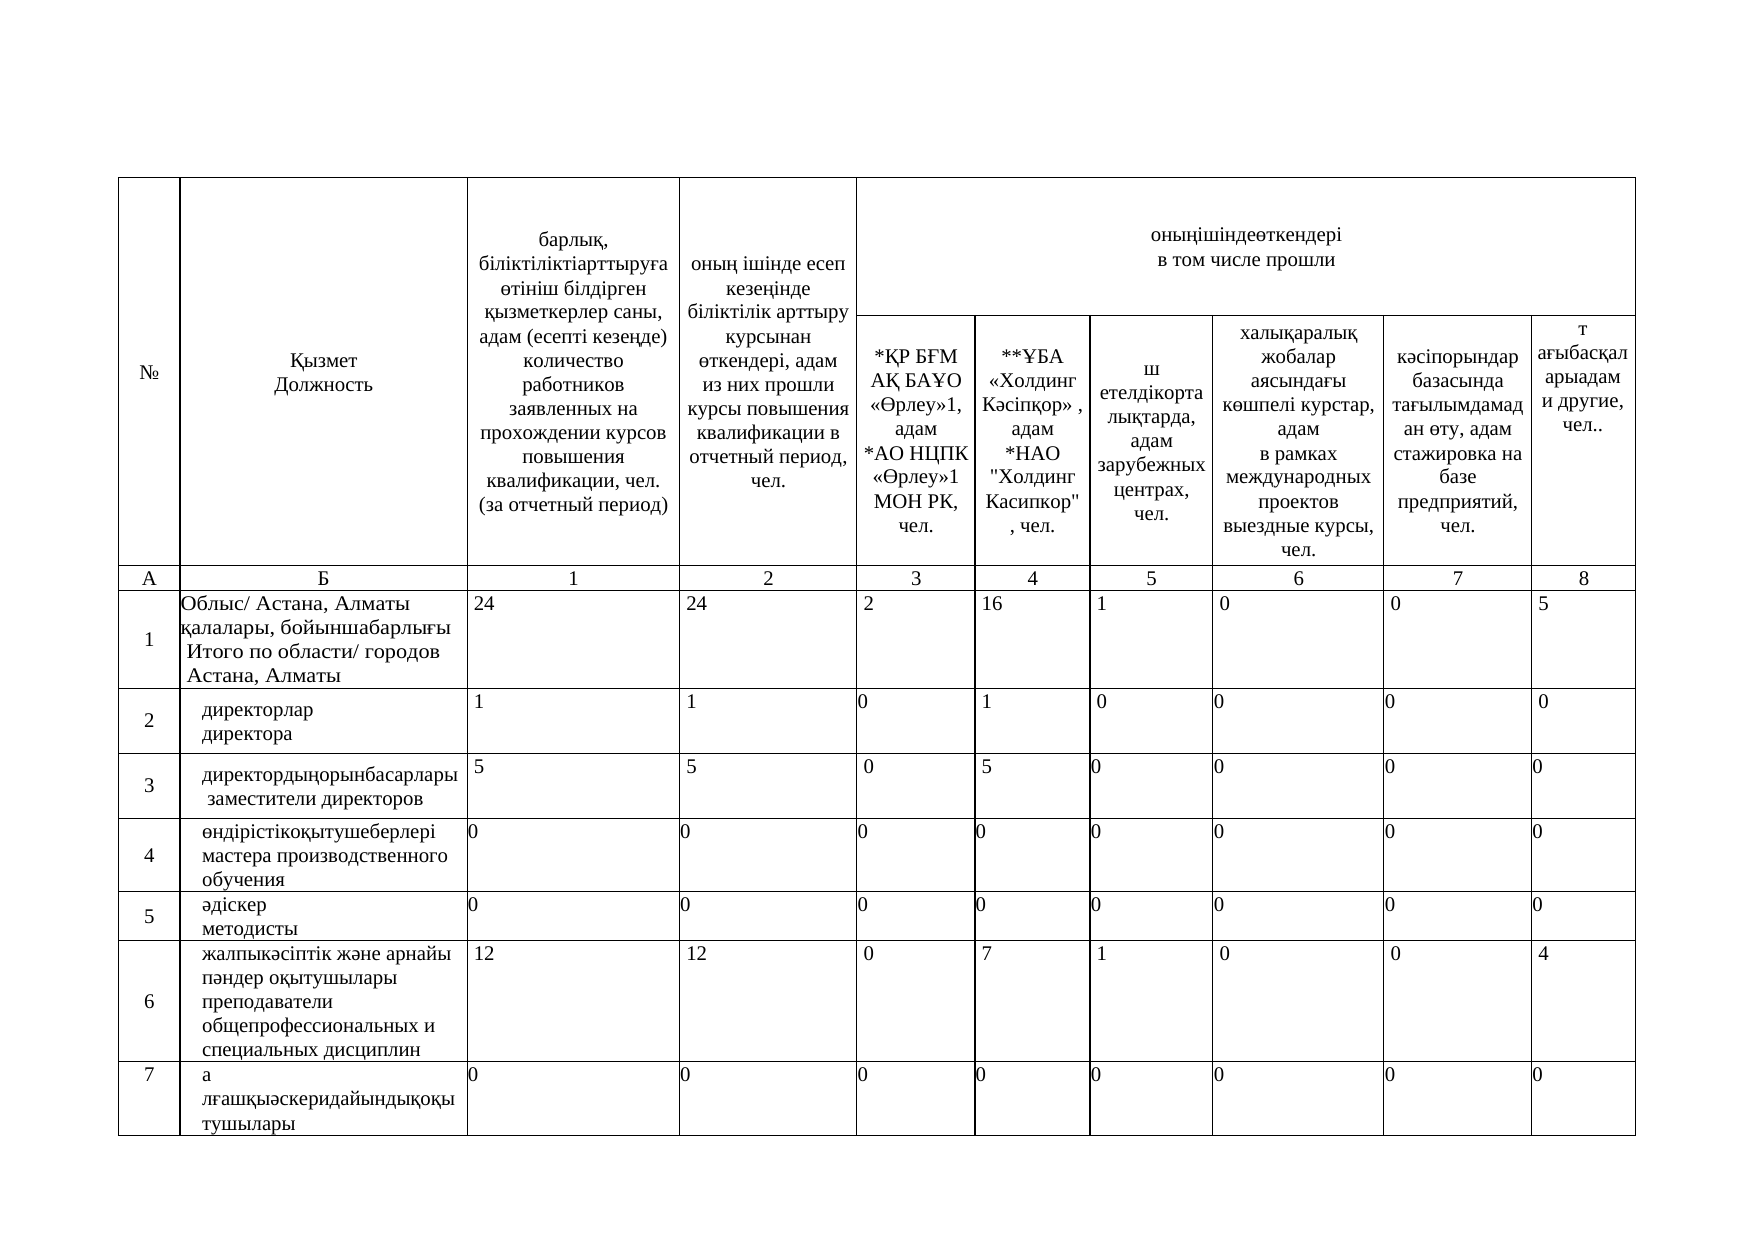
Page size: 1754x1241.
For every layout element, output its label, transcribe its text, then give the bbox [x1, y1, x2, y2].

table_cell өндірістікоқытушеберлері мастера производственного обучения [181, 819, 467, 891]
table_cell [181, 1062, 467, 1134]
table_cell 0 [1091, 892, 1212, 940]
table_cell 0 [1384, 689, 1531, 752]
table_cell шетелдікорталықтарда, адам зарубежных центрах, чел. [1091, 316, 1212, 565]
table_cell 0 [1384, 754, 1531, 817]
table_cell 1 [1091, 941, 1212, 1061]
table_cell кәсiпорындар базасында тағылымдамадан өту, адам стажировка на базе предприятий, чел. [1384, 316, 1531, 565]
table_cell 1 [976, 689, 1089, 752]
table_cell 4 [1532, 941, 1635, 1061]
table_cell 0 [1213, 941, 1383, 1061]
table_cell 0 [1213, 689, 1383, 752]
table_cell 0 [1532, 819, 1635, 891]
table_cell 5 [468, 754, 679, 817]
table_cell 0 [1213, 1062, 1383, 1134]
table_cell 0 [1213, 591, 1383, 687]
table_cell 0 [1213, 819, 1383, 891]
table_cell 0 [1532, 754, 1635, 817]
table_cell 0 [468, 1062, 679, 1134]
table_cell 24 [468, 591, 679, 687]
table_cell жалпыкәсіптік және арнайы пәндер оқытушылары преподаватели общепрофессиональных и специальных дисциплин [181, 941, 467, 1061]
table_cell 7 [119, 1062, 179, 1134]
table_cell халықаралық жобалар аясындағы көшпелі курстар, адам в рамках международных проектов выездные курсы, чел. [1213, 316, 1383, 565]
table_header барлық, біліктіліктіарттыруға өтініш білдірген қызметкерлер саны, адам (есепті кезеңде) количество работников заявленных на прохождении курсов повышения квалификации, чел. (за отчетный период) [468, 178, 679, 565]
table_cell 0 [1532, 892, 1635, 940]
table_cell 7 [1384, 566, 1531, 590]
table_cell 5 [1091, 566, 1212, 590]
table_cell 3 [119, 754, 179, 817]
table_cell 12 [468, 941, 679, 1061]
table_cell директорлар директора [181, 689, 467, 752]
table_cell 1 [468, 566, 679, 590]
table_cell А [119, 566, 179, 590]
table_cell 1 [119, 591, 179, 687]
table_header оның ішінде есеп кезеңінде біліктілік арттыру курсынан өткендері, адам из них прошли курсы повышения квалификации в отчетный период, чел. [680, 178, 856, 565]
table_cell 0 [857, 892, 974, 940]
table_header № [119, 178, 179, 565]
table_cell 6 [1213, 566, 1383, 590]
table_cell 0 [468, 819, 679, 891]
table_cell 16 [976, 591, 1089, 687]
table_cell Б [181, 566, 467, 590]
table_cell 0 [1213, 892, 1383, 940]
table_cell 4 [976, 566, 1089, 590]
table_header Қызмет Должность [181, 178, 467, 565]
table_cell 0 [857, 941, 974, 1061]
table_cell 8 [1532, 566, 1635, 590]
table_cell 5 [1532, 591, 1635, 687]
table_cell 0 [857, 819, 974, 891]
table_cell тағыбасқаларыадам и другие, чел.. [1532, 316, 1635, 565]
table_cell 0 [976, 892, 1089, 940]
table_cell 2 [119, 689, 179, 752]
table_cell 2 [680, 566, 856, 590]
table_cell 1 [1091, 591, 1212, 687]
table_cell 5 [680, 754, 856, 817]
table_cell 0 [857, 689, 974, 752]
table_cell Облыс/ Астана, Алматы қалалары, бойыншабарлығы Итого по области/ городов Астана, Алматы [181, 591, 467, 687]
table_cell 0 [1091, 689, 1212, 752]
table_cell 6 [119, 941, 179, 1061]
table_cell 0 [468, 892, 679, 940]
table_cell 12 [680, 941, 856, 1061]
table_cell 0 [1532, 689, 1635, 752]
table_cell 0 [857, 754, 974, 817]
table_cell 0 [680, 892, 856, 940]
table_cell 0 [1532, 1062, 1635, 1134]
table_cell 0 [1384, 941, 1531, 1061]
table_cell 0 [857, 1062, 974, 1134]
table_cell директордыңорынбасарлары заместители директоров [181, 754, 467, 817]
table_cell 0 [1384, 1062, 1531, 1134]
table_cell 5 [119, 892, 179, 940]
table_cell әдіскер методисты [181, 892, 467, 940]
table_cell 5 [976, 754, 1089, 817]
table_cell 3 [857, 566, 974, 590]
table_cell 0 [1213, 754, 1383, 817]
table_cell 0 [976, 1062, 1089, 1134]
table_cell 0 [1091, 819, 1212, 891]
table_cell 0 [976, 819, 1089, 891]
table_cell 0 [1091, 1062, 1212, 1134]
table_header оныңішіндеөткендері в том числе прошли [857, 178, 1635, 315]
table_cell 0 [1091, 754, 1212, 817]
table_cell 7 [976, 941, 1089, 1061]
table_cell 4 [119, 819, 179, 891]
table_cell 1 [680, 689, 856, 752]
table_cell 2 [857, 591, 974, 687]
table_cell 24 [680, 591, 856, 687]
table_cell *ҚР БҒМ АҚ БАҰО «Өрлеу»1, адам *АО НЦПК «Өрлеу»1 МОН РК, чел. [857, 316, 974, 565]
table_cell 0 [680, 1062, 856, 1134]
table_cell 0 [1384, 892, 1531, 940]
table_cell 0 [1384, 591, 1531, 687]
table_cell 0 [1384, 819, 1531, 891]
table_cell 0 [680, 819, 856, 891]
table_cell 1 [468, 689, 679, 752]
table_cell **ҰБА «Холдинг Кәсіпқор» , адам *НАО "Холдинг Касипкор" , чел. [976, 316, 1089, 565]
